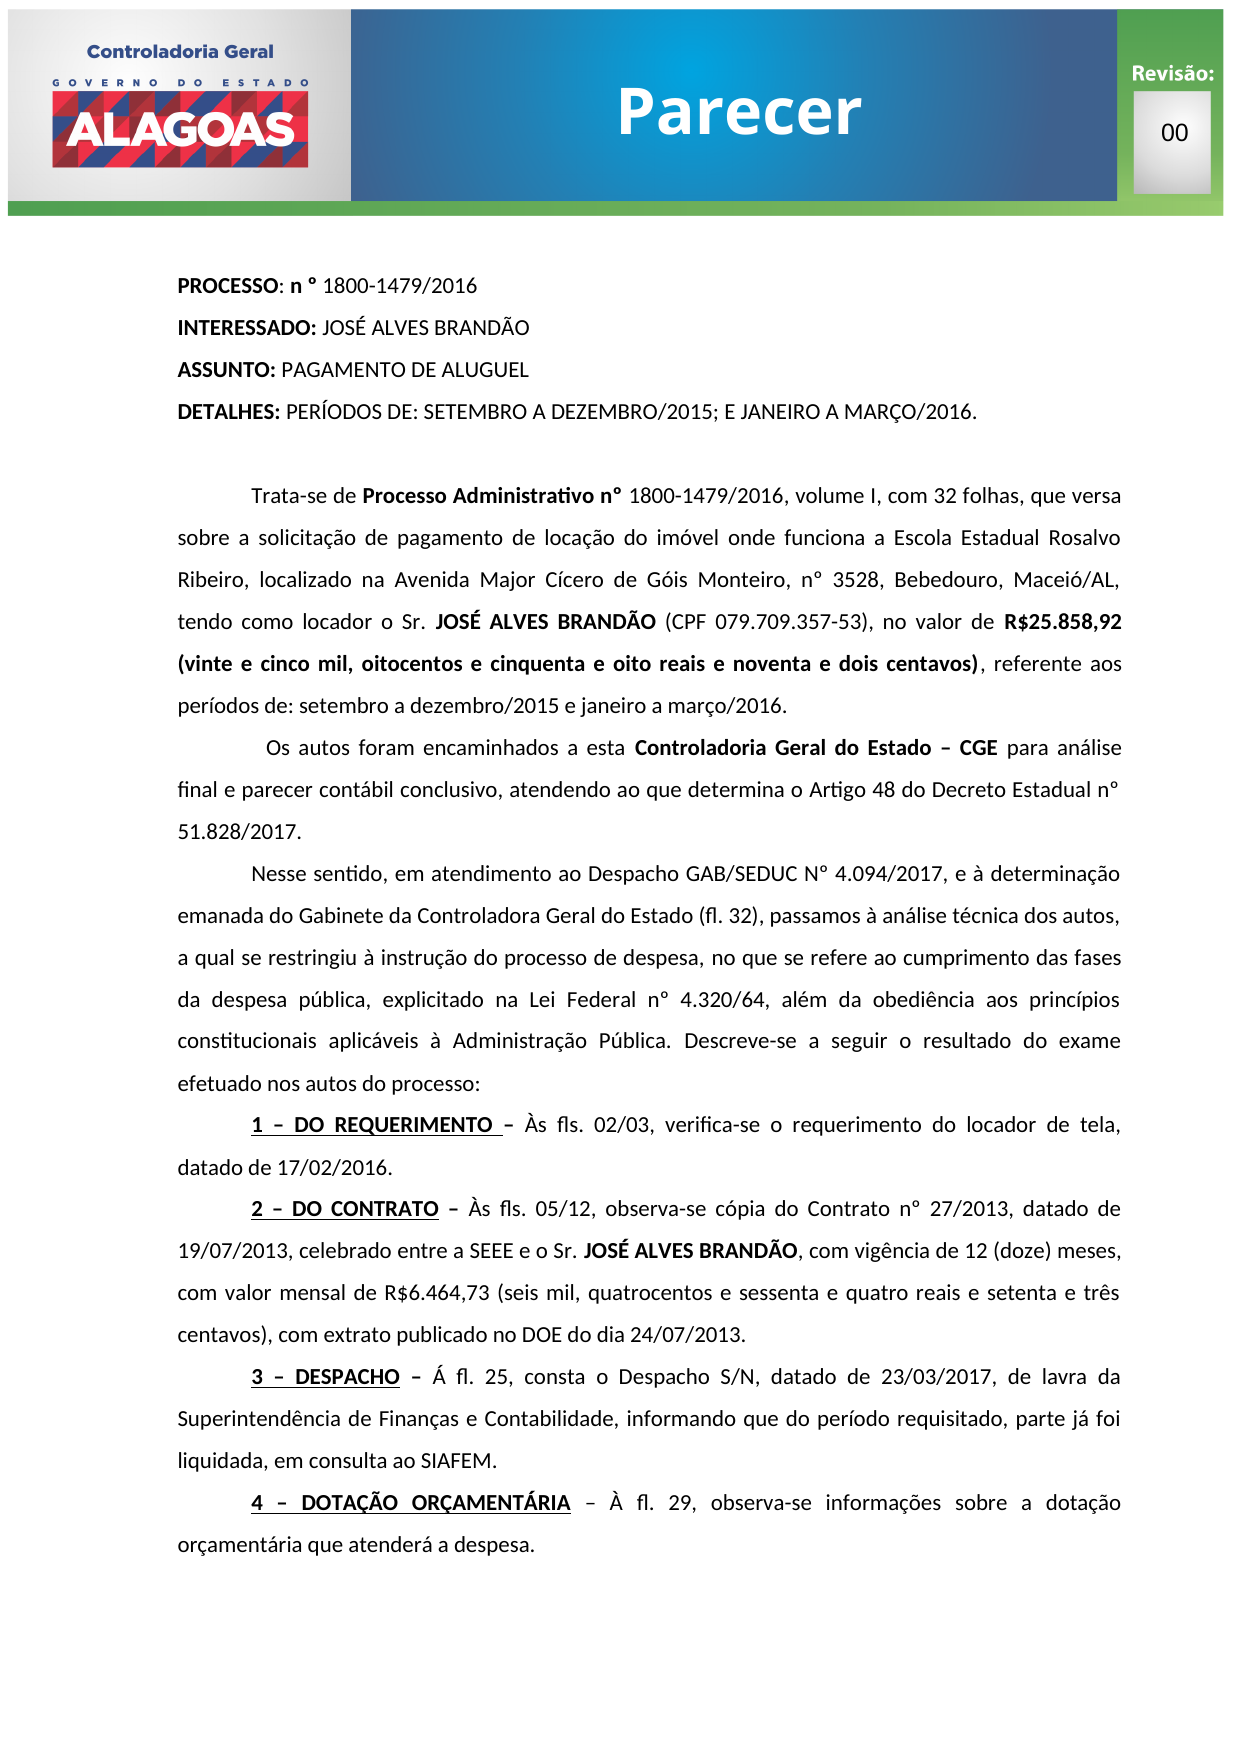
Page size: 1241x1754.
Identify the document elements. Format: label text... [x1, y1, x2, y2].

text 2 – DO CONTRATO – Às fls. 05/12, observa-se cópia do Contrato nº 27/2013, datado de 19/07/2013, celebrado entre a SEEE e o Sr. JOSÉ ALVES BRANDÃO, com vigência de 12 (doze) meses, com valor mensal de R$6.464,73 (seis mil, quatrocentos e sessenta e quatro reais e setenta e três centavos), com extrato publicado no DOE do dia 24/07/2013. [177, 1194, 1122, 1348]
text Nesse sentido, em atendimento ao Despacho GAB/SEDUC Nº 4.094/2017, e à determinação emanada do Gabinete da Controladora Geral do Estado (fl. 32), passamos à análise técnica dos autos, a qual se restringiu à instrução do processo de despesa, no que se refere ao cumprimento das fases da despesa pública, explicitado na Lei Federal nº 4.320/64, além da obediência aos princípios constitucionais aplicáveis à Administração Pública. Descreve-se a seguir o resultado do exame efetuado nos autos do processo: [177, 859, 1122, 1097]
text PROCESSO: n º 1800-1479/2016 [177, 271, 1122, 299]
text DETALHES: PERÍODOS DE: SETEMBRO A DEZEMBRO/2015; E JANEIRO A MARÇO/2016. [177, 397, 1122, 425]
text 3 – DESPACHO – Á fl. 25, consta o Despacho S/N, datado de 23/03/2017, de lavra da Superintendência de Finanças e Contabilidade, informando que do período requisitado, parte já foi liquidada, em consulta ao SIAFEM. [177, 1362, 1122, 1474]
text Os autos foram encaminhados a esta Controladoria Geral do Estado – CGE para análise final e parecer contábil conclusivo, atendendo ao que determina o Artigo 48 do Decreto Estadual nº 51.828/2017. [177, 733, 1122, 845]
text INTERESSADO: JOSÉ ALVES BRANDÃO [177, 313, 1122, 341]
text Trata-se de Processo Administrativo nº 1800-1479/2016, volume I, com 32 folhas, que versa sobre a solicitação de pagamento de locação do imóvel onde funciona a Escola Estadual Rosalvo Ribeiro, localizado na Avenida Major Cícero de Góis Monteiro, nº 3528, Bebedouro, Maceió/AL, tendo como locador o Sr. JOSÉ ALVES BRANDÃO (CPF 079.709.357-53), no valor de R$25.858,92 (vinte e cinco mil, oitocentos e cinquenta e oito reais e noventa e dois centavos), referente aos períodos de: setembro a dezembro/2015 e janeiro a março/2016. [177, 481, 1122, 719]
text ASSUNTO: PAGAMENTO DE ALUGUEL [177, 355, 1122, 383]
text 4 – DOTAÇÃO ORÇAMENTÁRIA – À fl. 29, observa-se informações sobre a dotação orçamentária que atenderá a despesa. [177, 1488, 1122, 1558]
picture [7, 9, 1224, 216]
text 1 – DO REQUERIMENTO – Às fls. 02/03, verifica-se o requerimento do locador de tela, datado de 17/02/2016. [177, 1111, 1122, 1181]
